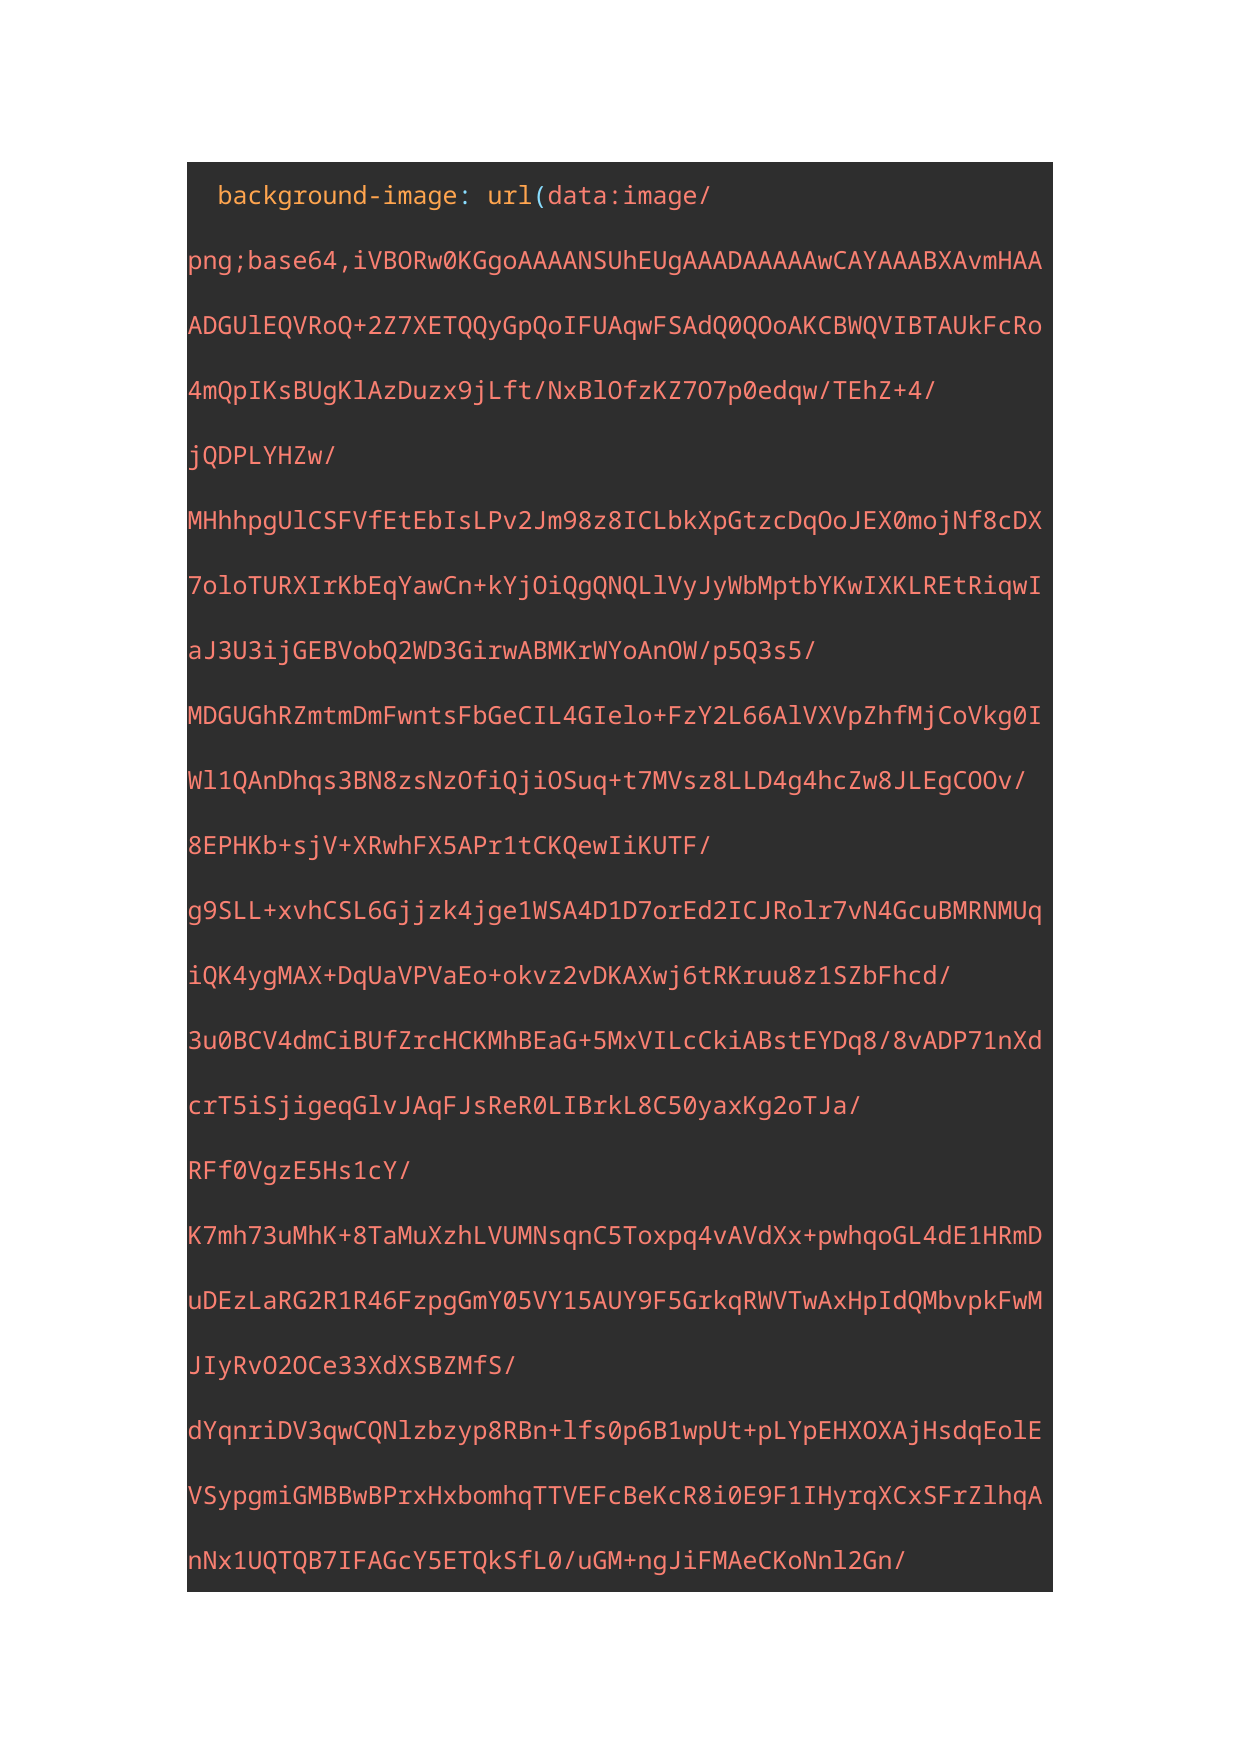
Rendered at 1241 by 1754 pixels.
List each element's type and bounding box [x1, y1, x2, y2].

text [187, 162, 1053, 1592]
